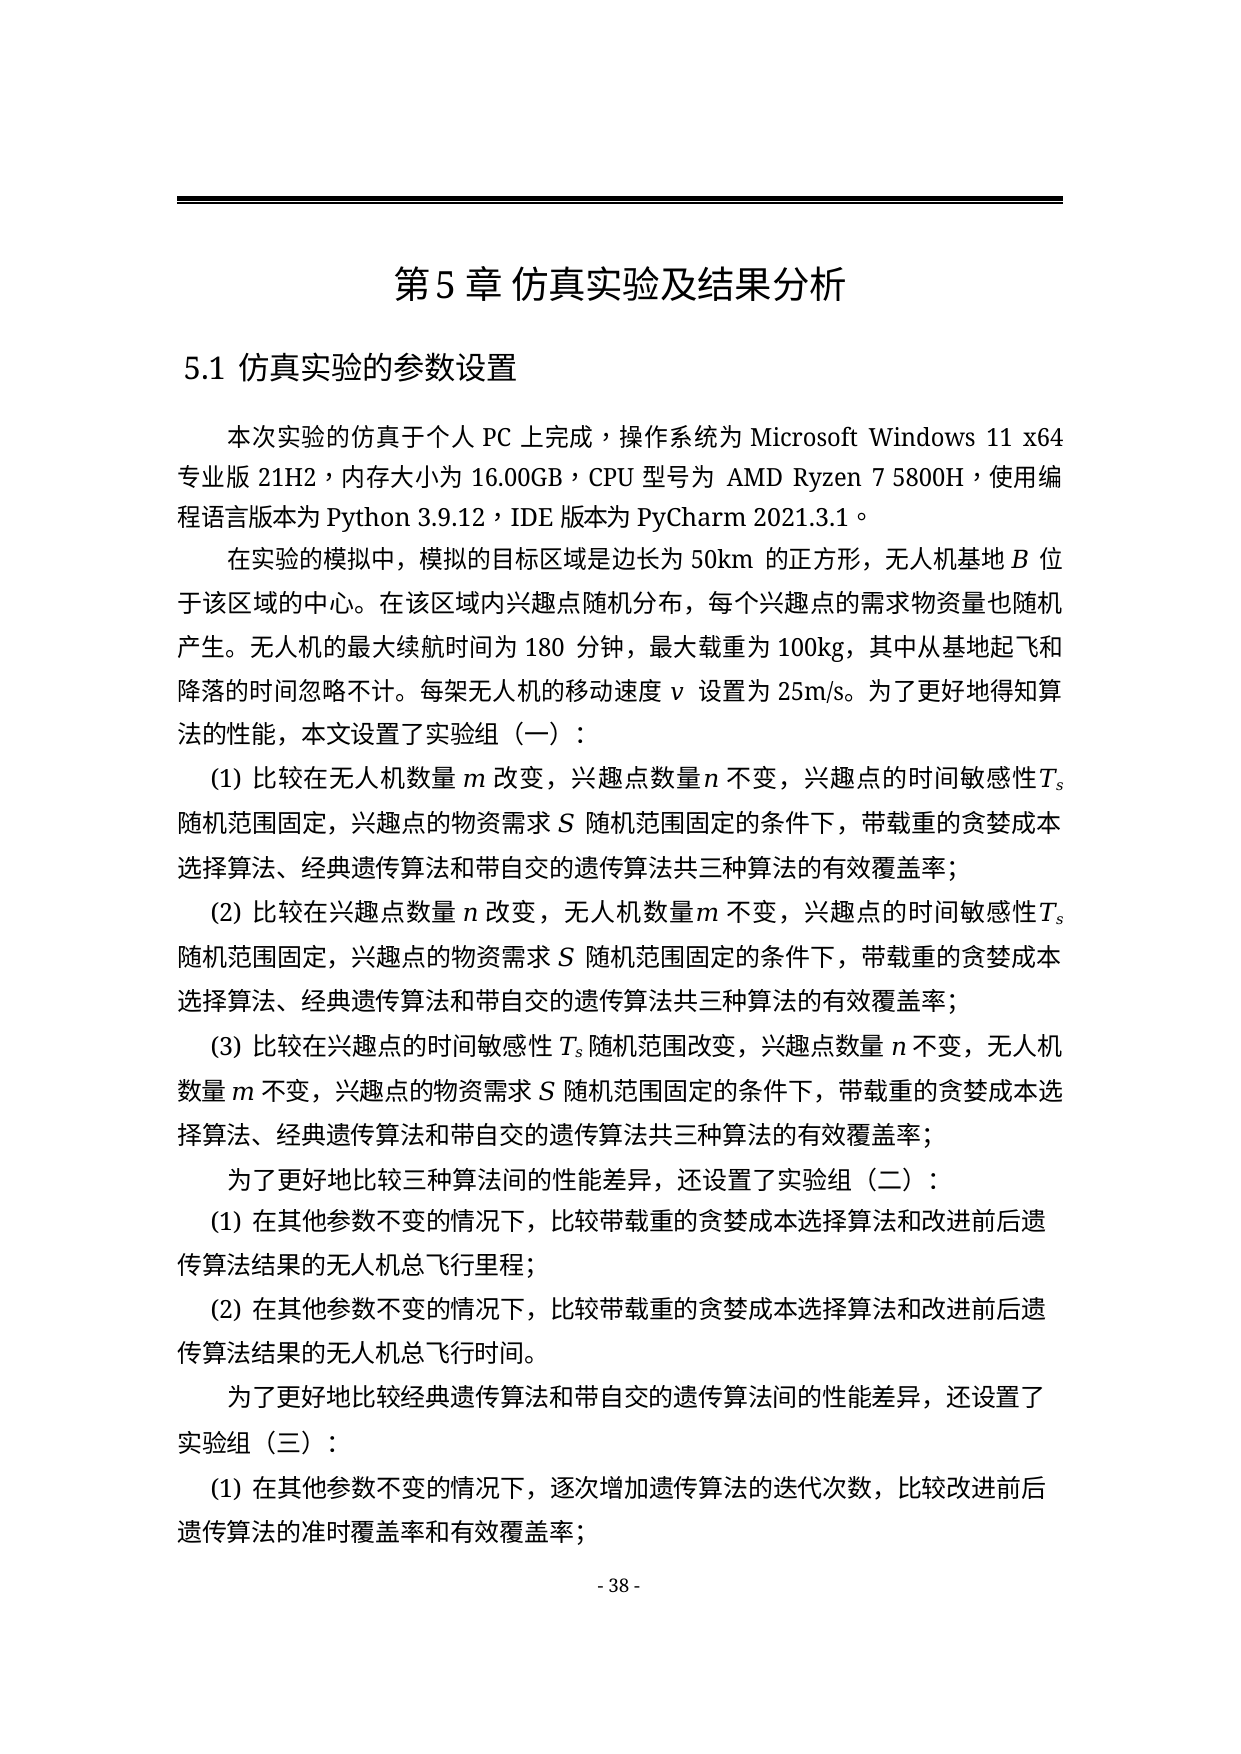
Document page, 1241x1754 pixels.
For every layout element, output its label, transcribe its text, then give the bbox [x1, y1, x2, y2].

text 本次实验的仿真于个人 PC 上完成，操作系统为 Microsoft Windows 11 x64 专业版 21H2，内存大小为 16.00GB，CPU 型号为AMD Ryzen 7 5800H，使用编程语言版本为 Python 3.9.12，IDE 版本为 PyCharm 2021.3.1。 [177, 419, 1063, 533]
text 为了更好地比较三种算法间的性能差异，还设置了实验组（二）： [227, 1160, 1105, 1196]
text 为了更好地比较经典遗传算法和带自交的遗传算法间的性能差异，还设置了实验组（三）： [177, 1378, 1063, 1459]
list 比较在无人机数量𝑚 改变，兴趣点数量𝑛 不变，兴趣点的时间敏感性𝑇𝑠 随机范围固定，兴趣点的物资需求 𝑆 随机范围固定的条件下，带载重的贪婪成本选择算法、经典遗传算法和带自交的遗传算法共三种算法的有效覆盖率； [177, 759, 1063, 884]
list 比较在兴趣点的时间敏感性𝑇𝑠 随机范围改变，兴趣点数量 𝑛 不变，无人机数量 𝑚 不变，兴趣点的物资需求 𝑆 随机范围固定的条件下，带载重的贪婪成本选择算法、经典遗传算法和带自交的遗传算法共三种算法的有效覆盖率； [177, 1026, 1063, 1152]
list 在其他参数不变的情况下，逐次增加遗传算法的迭代次数，比较改进前后遗传算法的准时覆盖率和有效覆盖率； [177, 1468, 1063, 1549]
list 在其他参数不变的情况下，比较带载重的贪婪成本选择算法和改进前后遗传算法结果的无人机总飞行里程； [177, 1201, 1063, 1282]
subtitle 第 5 章 仿真实验及结果分析 [345, 254, 895, 309]
list 比较在兴趣点数量𝑛 改变，无人机数量𝑚 不变，兴趣点的时间敏感性𝑇𝑠 随机范围固定，兴趣点的物资需求 𝑆 随机范围固定的条件下，带载重的贪婪成本选择算法、经典遗传算法和带自交的遗传算法共三种算法的有效覆盖率； [177, 893, 1063, 1018]
subtitle 仿真实验的参数设置 [183, 346, 1105, 389]
list 在其他参数不变的情况下，比较带载重的贪婪成本选择算法和改进前后遗传算法结果的无人机总飞行时间。 [177, 1289, 1063, 1370]
text 在实验的模拟中，模拟的目标区域是边长为 50km 的正方形，无人机基地 𝐵 位于该区域的中心。在该区域内兴趣点随机分布，每个兴趣点的需求物资量也随机产生。无人机的最大续航时间为 180 分钟，最大载重为 100kg，其中从基地起飞和降落的时间忽略不计。每架无人机的移动速度 𝑣 设置为 25m/s。为了更好地得知算法的性能，本文设置了实验组（一）： [177, 539, 1063, 751]
